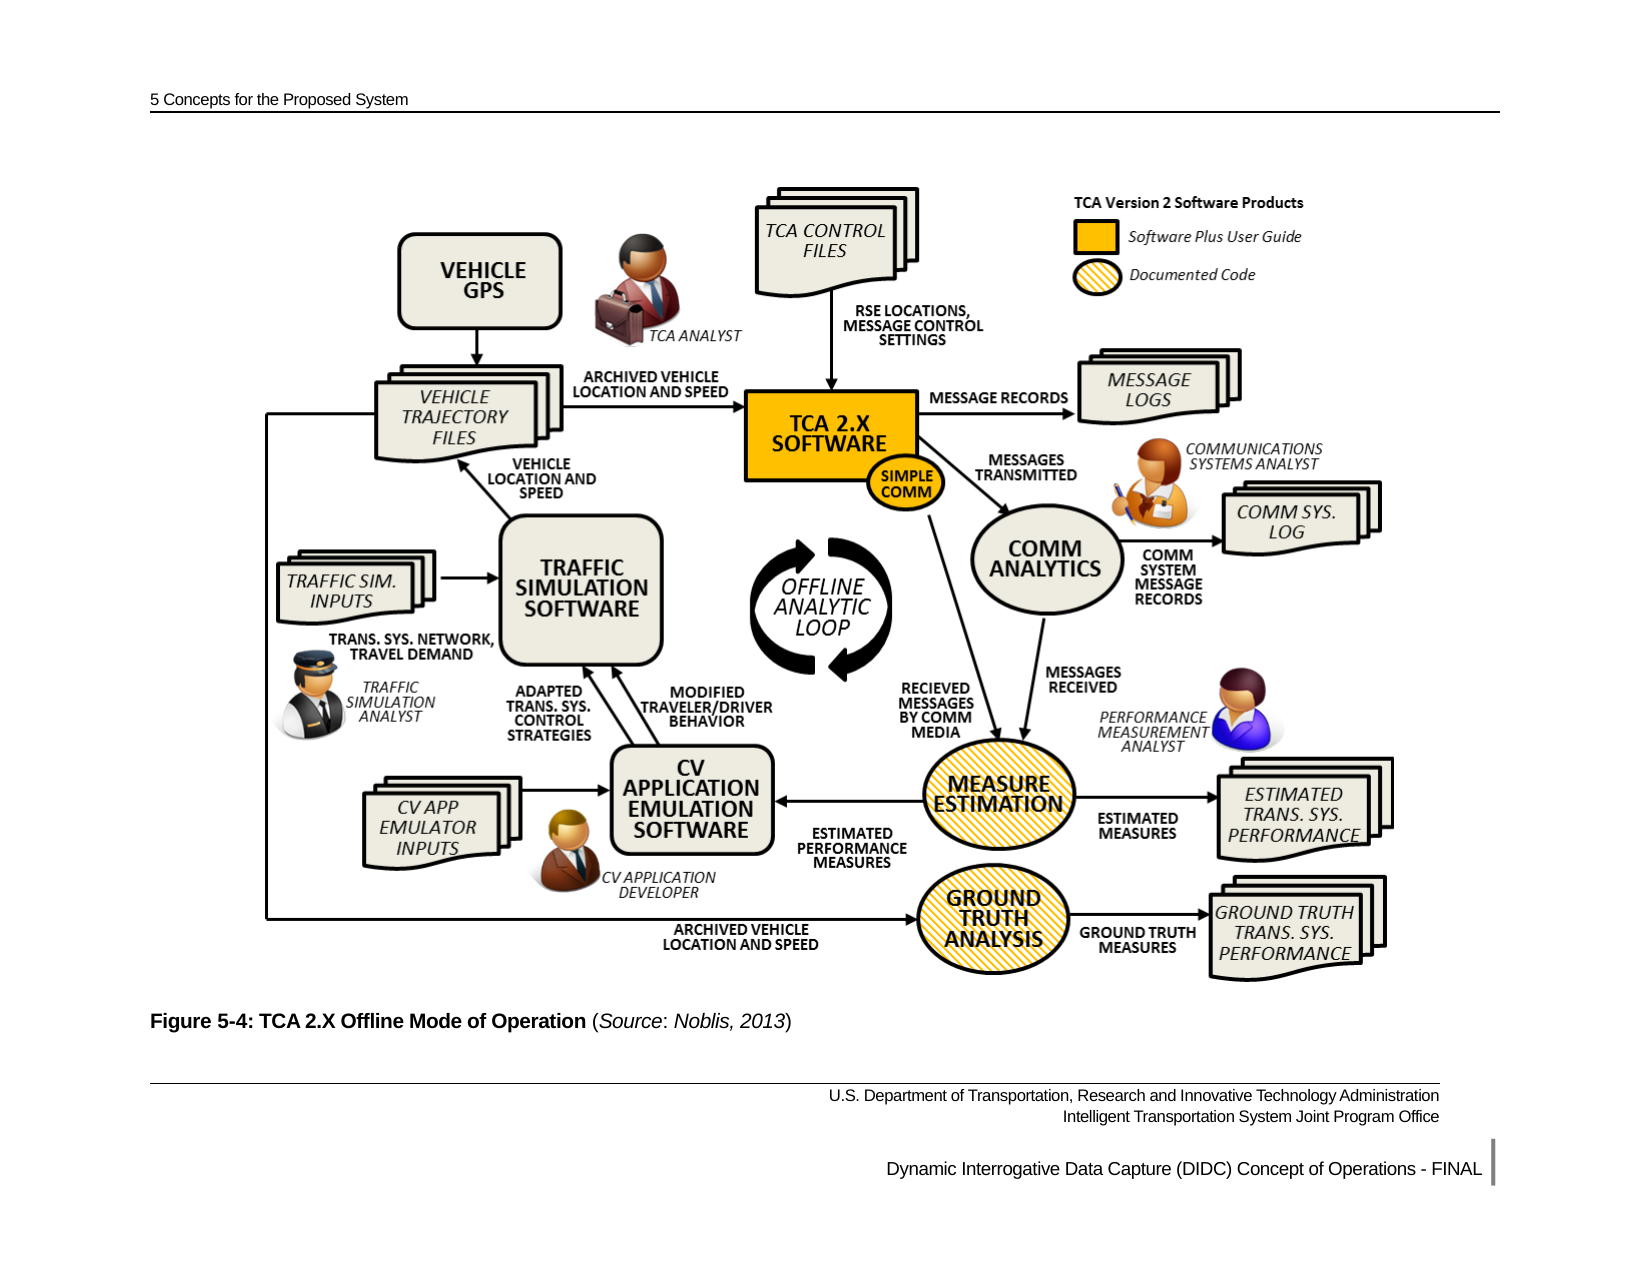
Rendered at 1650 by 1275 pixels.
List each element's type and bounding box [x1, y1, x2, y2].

picture [256, 187, 1394, 982]
